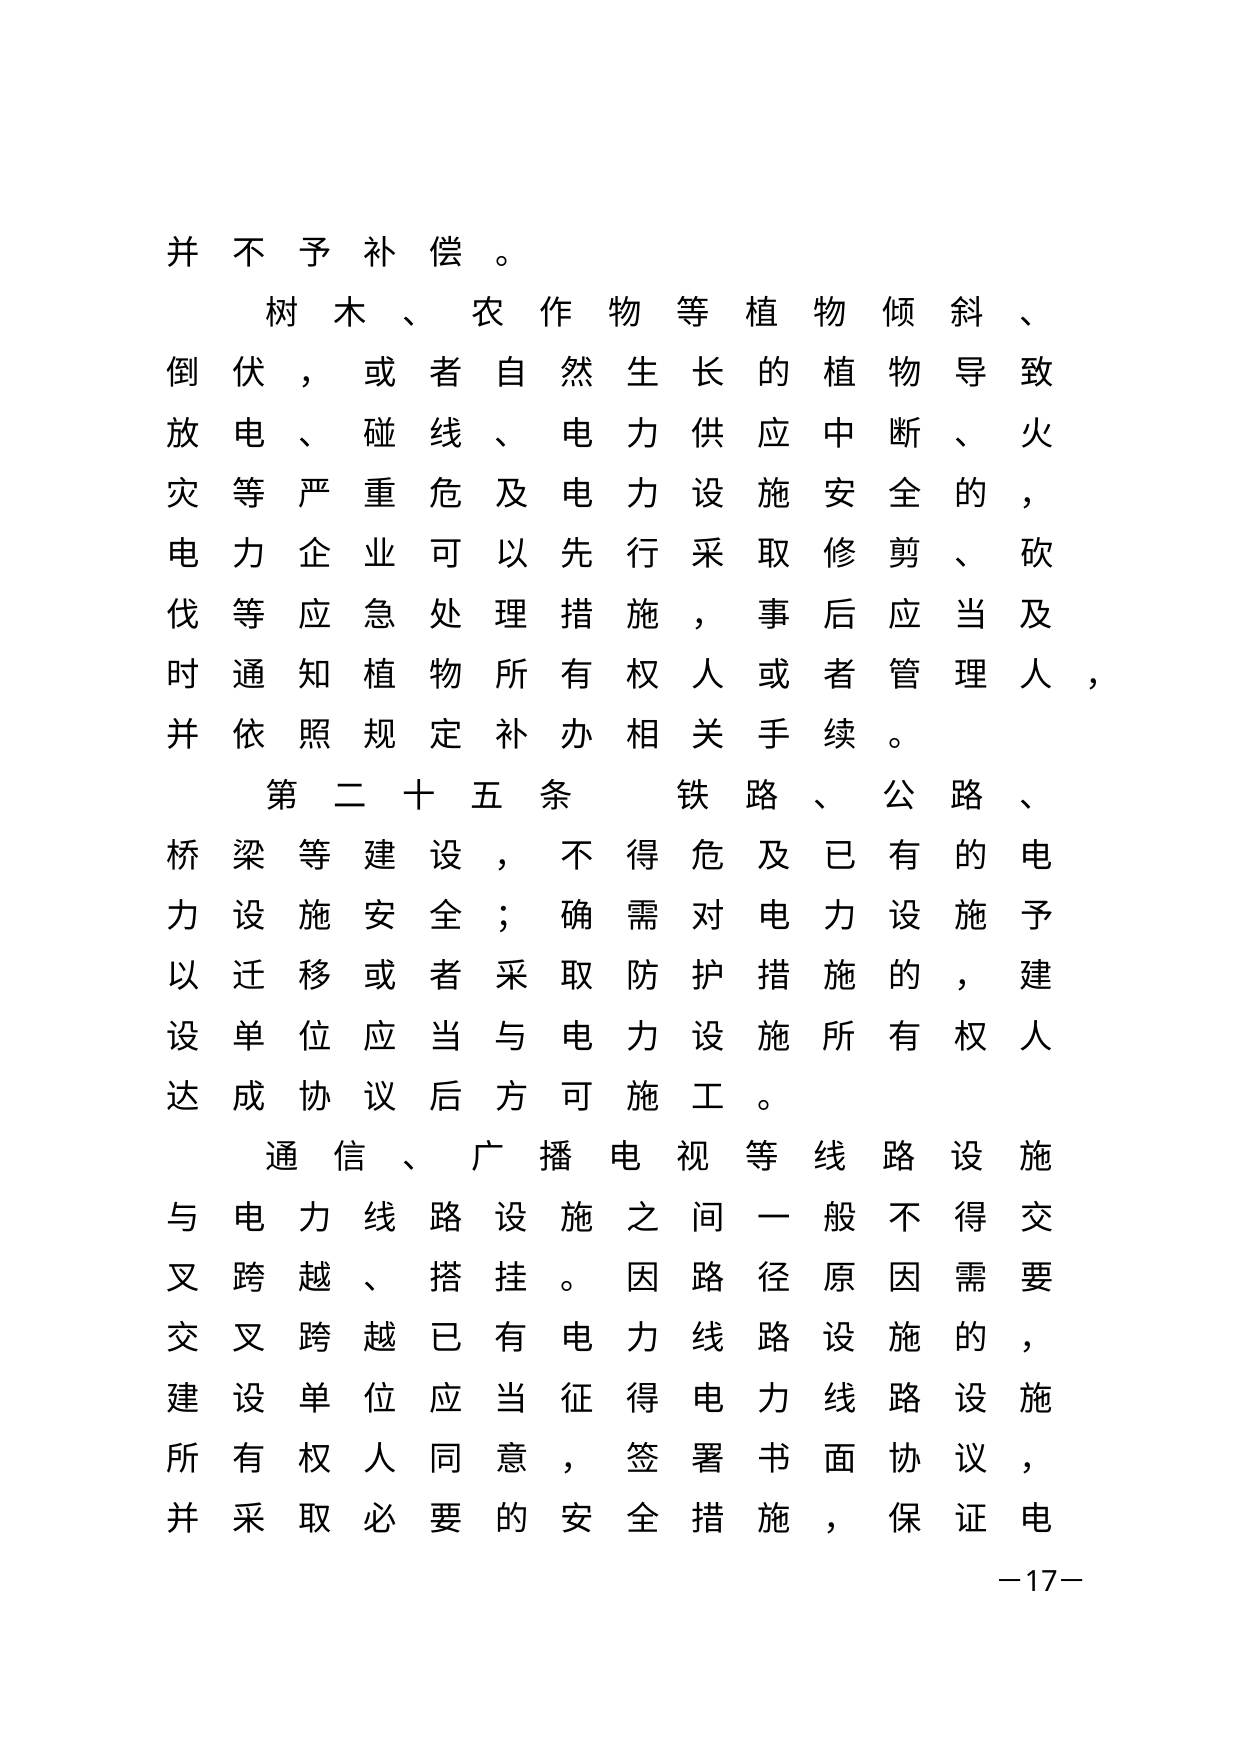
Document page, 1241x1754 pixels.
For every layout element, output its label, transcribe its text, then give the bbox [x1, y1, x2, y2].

text 树木、农作物等植物倾斜、倒伏，或者自然生长的植物导致放电、碰线、电力供应中断、火灾等严重危及电力设施安全的，电力企业可以先行采取修剪、砍伐等应急处理措施，事后应当及时通知植物所有权人或者管理人，并依照规定补办相关手续。 [167, 280, 1085, 762]
text 第二十四条 依法划定的电力设施保护区公告后，在保护区内自然生长的或者擅自种植的植物，可能危及电力设施安全的，电力企业应当及时通知植物所有权人或者管理人；植物所有权人或者管理人应当在接到通知后十日内予以修剪或者砍伐，逾期未修剪或者未及时处理的，电力企业可以依法予以修剪或者砍伐，并不予补偿。 [167, 219, 1085, 280]
text 通信、广播电视等线路设施与电力线路设施之间一般不得交叉跨越、搭挂。因路径原因需要交叉跨越已有电力线路设施的，建设单位应当征得电力线路设施所有权人同意，签署书面协议，并采取必要的安全措施，保证电力线路设施的安全。 [167, 1124, 1085, 1546]
text 第二十五条 铁路、公路、桥梁等建设，不得危及已有的电力设施安全；确需对电力设施予以迁移或者采取防护措施的，建设单位应当与电力设施所有权人达成协议后方可施工。 [167, 762, 1085, 1124]
